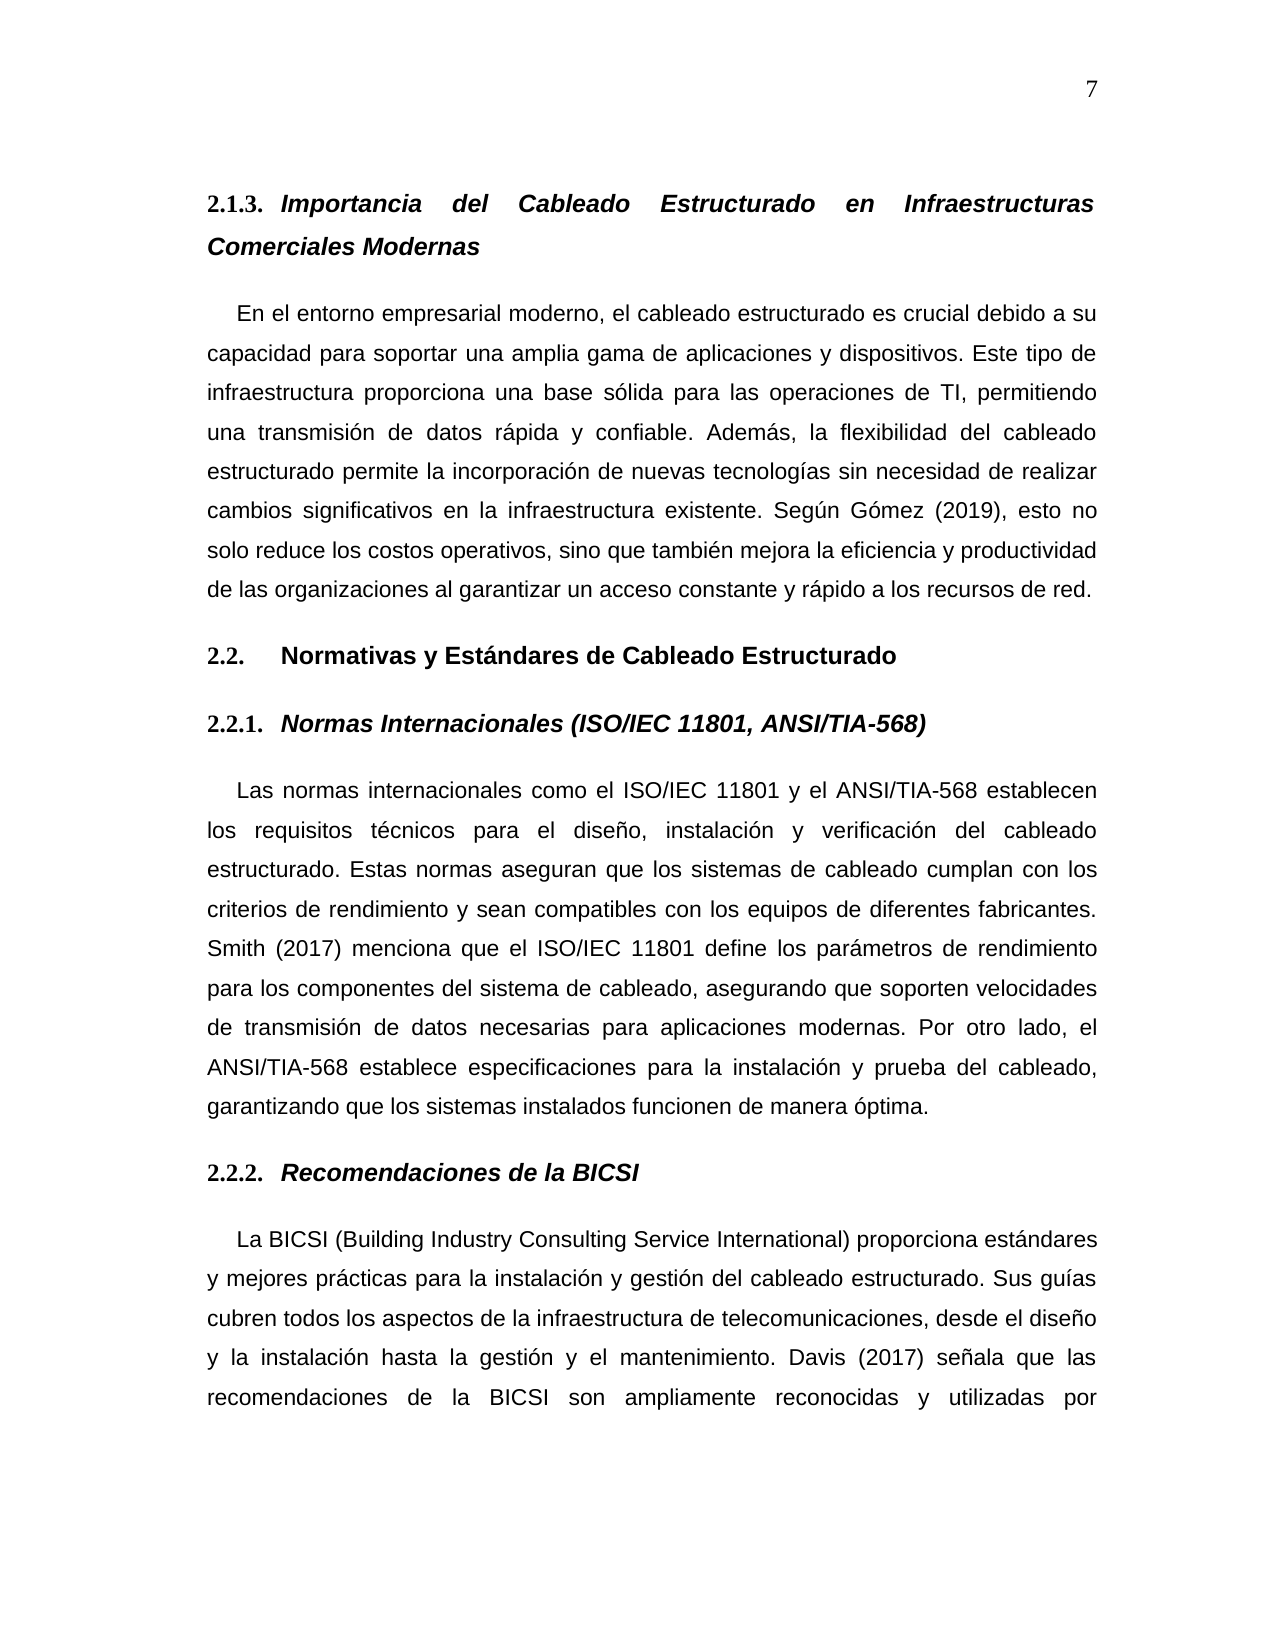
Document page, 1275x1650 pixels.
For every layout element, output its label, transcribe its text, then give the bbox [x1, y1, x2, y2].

subtitle Recomendaciones de la BICSI [207, 1158, 1098, 1187]
subtitle Normas Internacionales (ISO/IEC 11801, ANSI/TIA-568) [207, 709, 1098, 738]
text Las normas internacionales como el ISO/IEC 11801 y el ANSI/TIA-568 establecen los requisitos técnicos para el diseño, instalación y verificación del cableado estructurado. Estas normas aseguran que los sistemas de cableado cumplan con los criterios de rendimiento y sean compatibles con los equipos de diferentes fabricantes. Smith (2017) menciona que el ISO/IEC 11801 define los parámetros de rendimiento para los componentes del sistema de cableado, asegurando que soporten velocidades de transmisión de datos necesarias para aplicaciones modernas. Por otro lado, el ANSI/TIA-568 establece especificaciones para la instalación y prueba del cableado, garantizando que los sistemas instalados funcionen de manera óptima. [207, 777, 1098, 1119]
text En el entorno empresarial moderno, el cableado estructurado es crucial debido a su capacidad para soportar una amplia gama de aplicaciones y dispositivos. Este tipo de infraestructura proporciona una base sólida para las operaciones de TI, permitiendo una transmisión de datos rápida y confiable. Además, la flexibilidad del cableado estructurado permite la incorporación de nuevas tecnologías sin necesidad de realizar cambios significativos en la infraestructura existente. Según Gómez (2019), esto no solo reduce los costos operativos, sino que también mejora la eficiencia y productividad de las organizaciones al garantizar un acceso constante y rápido a los recursos de red. [207, 300, 1098, 603]
subtitle Importancia del Cableado Estructurado en Infraestructuras Comerciales Modernas [207, 189, 1098, 261]
subtitle Normativas y Estándares de Cableado Estructurado [207, 641, 1098, 670]
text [207, 1226, 1098, 1410]
